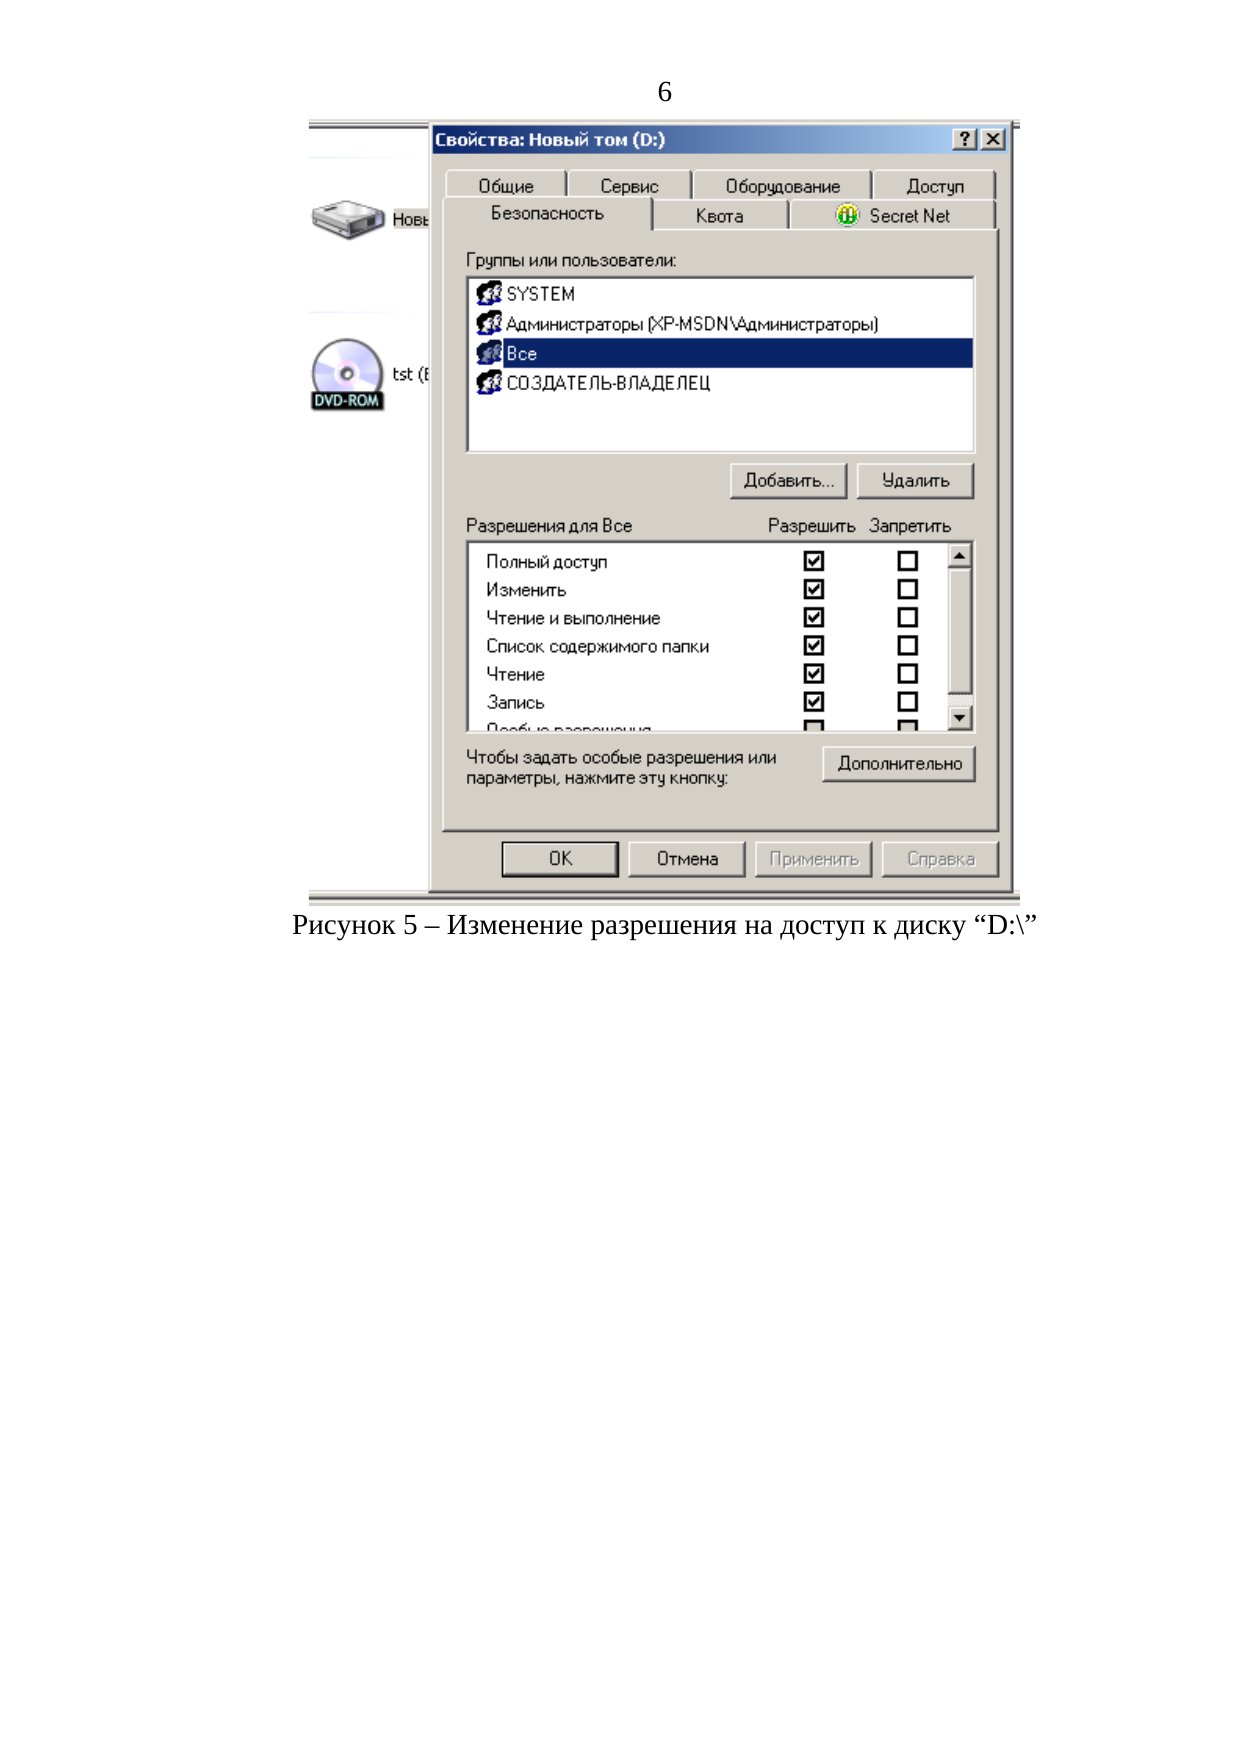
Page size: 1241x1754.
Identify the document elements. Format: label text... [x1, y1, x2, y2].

picture [308, 118, 1020, 906]
text Рисунок 5 – Изменение разрешения на доступ к диску “D:\” [177, 907, 1152, 941]
